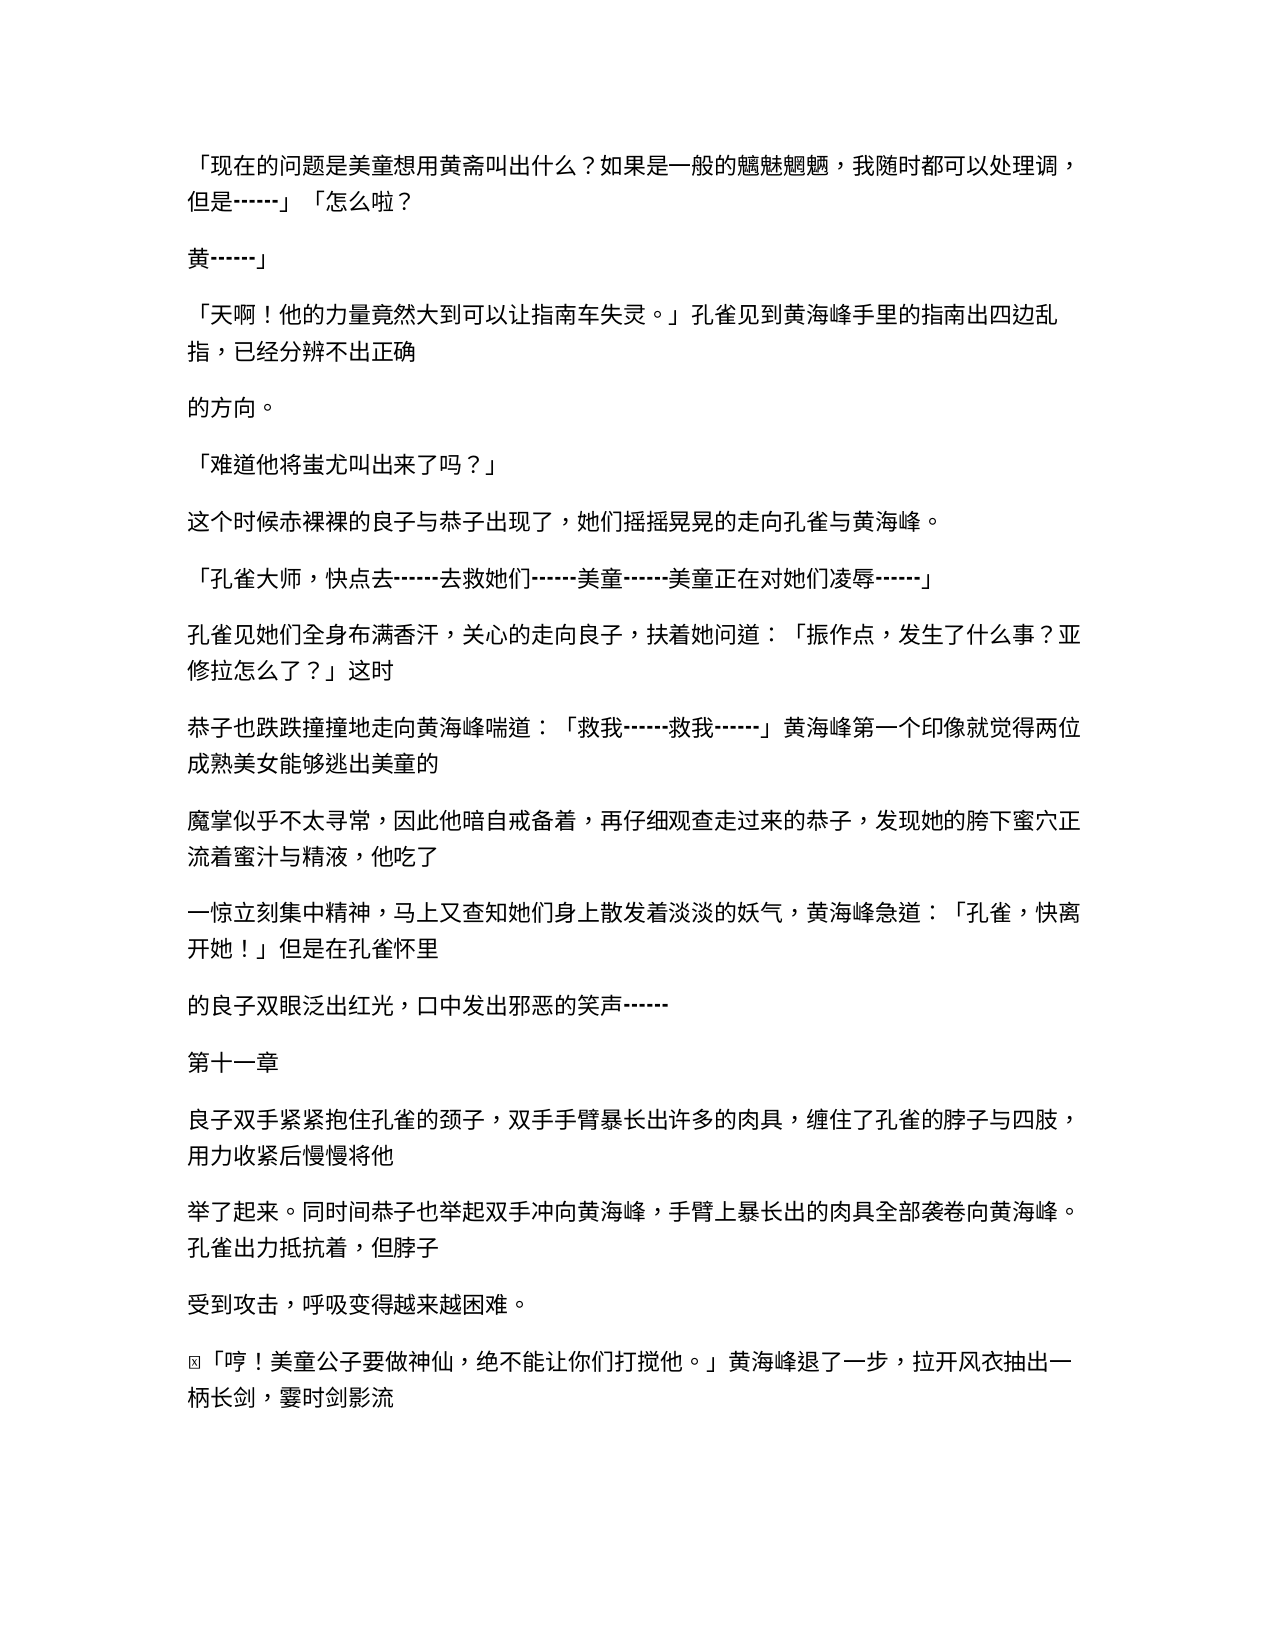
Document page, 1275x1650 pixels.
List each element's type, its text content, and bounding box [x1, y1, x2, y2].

text 良子双手紧紧抱住孔雀的颈子，双手手臂暴长出许多的肉具，缠住了孔雀的脖子与四肢，用力收紧后慢慢将他 [187, 1104, 1087, 1171]
text 「哼！美童公子要做神仙，绝不能让你们打搅他。」黄海峰退了一步，拉开风衣抽出一柄长剑，霎时剑影流 [187, 1346, 1087, 1413]
text 恭子也跌跌撞撞地走向黄海峰喘道∶「救我┅┅救我┅┅」黄海峰第一个印像就觉得两位成熟美女能够逃出美童的 [187, 712, 1087, 779]
text 黄┅┅」 [187, 243, 1087, 274]
text 「难道他将蚩尤叫出来了吗？」 [187, 449, 1087, 480]
text 「天啊！他的力量竟然大到可以让指南车失灵。」孔雀见到黄海峰手里的指南出四边乱指，已经分辨不出正确 [187, 299, 1087, 367]
text 的良子双眼泛出红光，口中发出邪恶的笑声┅┅ [187, 990, 1087, 1021]
text 「现在的问题是美童想用黄斋叫出什么？如果是一般的魑魅魍魉，我随时都可以处理调，但是┅┅」「怎么啦？ [187, 150, 1087, 217]
text 受到攻击，呼吸变得越来越困难。 [187, 1289, 1087, 1320]
text 孔雀见她们全身布满香汗，关心的走向良子，扶着她问道∶「振作点，发生了什么事？亚修拉怎么了？」这时 [187, 619, 1087, 686]
text 举了起来。同时间恭子也举起双手冲向黄海峰，手臂上暴长出的肉具全部袭卷向黄海峰。孔雀出力抵抗着，但脖子 [187, 1196, 1087, 1263]
text 魔掌似乎不太寻常，因此他暗自戒备着，再仔细观查走过来的恭子，发现她的胯下蜜穴正流着蜜汁与精液，他吃了 [187, 805, 1087, 872]
text 「孔雀大师，快点去┅┅去救她们┅┅美童┅┅美童正在对她们凌辱┅┅」 [187, 562, 1087, 594]
text 这个时候赤裸裸的良子与恭子出现了，她们摇摇晃晃的走向孔雀与黄海峰。 [187, 506, 1087, 537]
text 一惊立刻集中精神，马上又查知她们身上散发着淡淡的妖气，黄海峰急道∶「孔雀，快离开她！」但是在孔雀怀里 [187, 897, 1087, 964]
text 第十一章 [187, 1047, 1087, 1078]
text 的方向。 [187, 392, 1087, 423]
